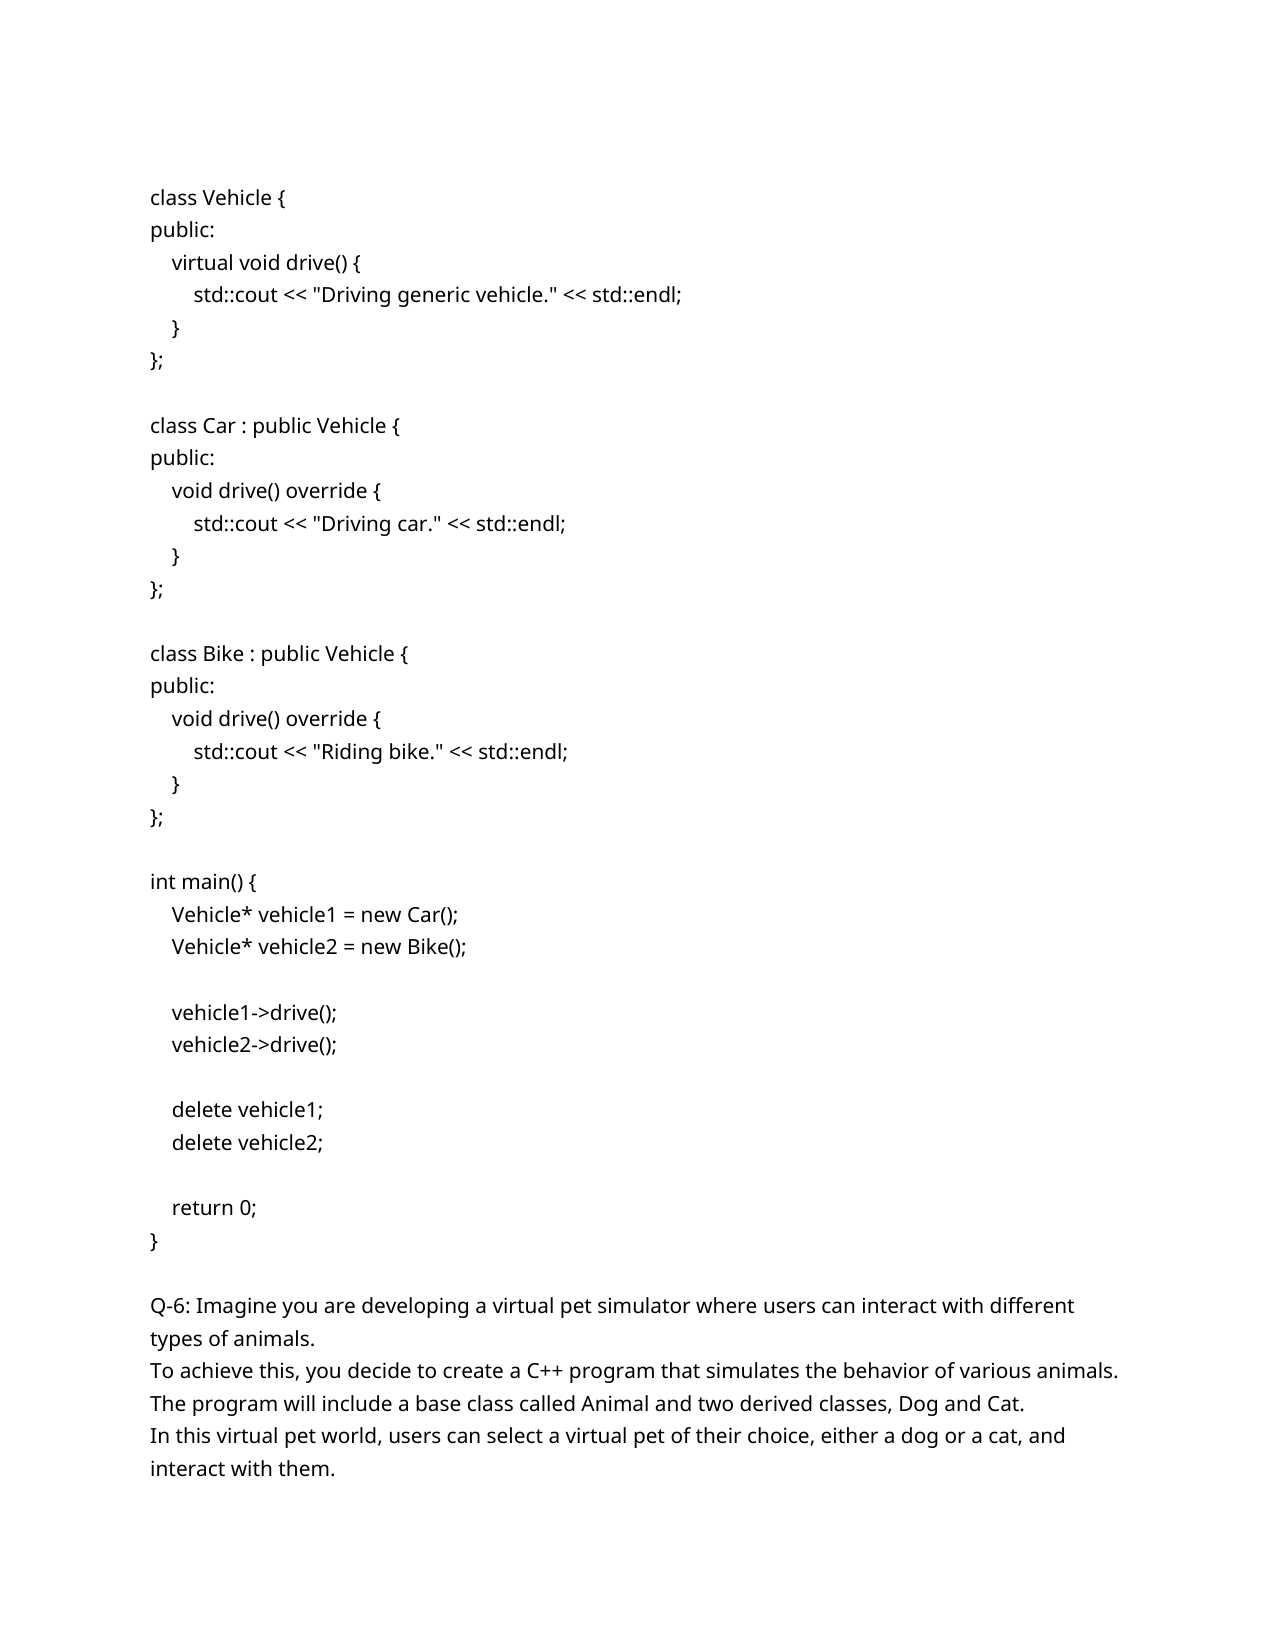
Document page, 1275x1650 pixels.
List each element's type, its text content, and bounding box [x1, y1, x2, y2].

text std::cout << "Driving generic vehicle." << std::endl; [150, 280, 1125, 309]
text } [150, 1226, 1125, 1254]
text In this virtual pet world, users can select a virtual pet of their choice, either a dog or a cat, and interact with them. [150, 1422, 1125, 1483]
text }; [150, 346, 1125, 374]
text std::cout << "Riding bike." << std::endl; [150, 737, 1125, 765]
text void drive() override { [150, 476, 1125, 504]
text return 0; [150, 1193, 1125, 1222]
text class Car : public Vehicle { [150, 411, 1125, 439]
text int main() { [150, 867, 1125, 896]
text public: [150, 672, 1125, 700]
text std::cout << "Driving car." << std::endl; [150, 509, 1125, 537]
text vehicle2->drive(); [150, 1030, 1125, 1059]
text } [150, 769, 1125, 798]
text public: [150, 215, 1125, 244]
text class Bike : public Vehicle { [150, 639, 1125, 667]
text Vehicle* vehicle1 = new Car(); [150, 900, 1125, 928]
text class Vehicle { [150, 183, 1125, 211]
text To achieve this, you decide to create a C++ program that simulates the behavior of various animals. [150, 1356, 1125, 1385]
text The program will include a base class called Animal and two derived classes, Dog and Cat. [150, 1389, 1125, 1417]
text delete vehicle2; [150, 1128, 1125, 1157]
text Vehicle* vehicle2 = new Bike(); [150, 932, 1125, 961]
text }; [150, 802, 1125, 831]
text void drive() override { [150, 704, 1125, 733]
text public: [150, 443, 1125, 472]
text } [150, 541, 1125, 570]
text }; [150, 574, 1125, 602]
text virtual void drive() { [150, 248, 1125, 276]
text delete vehicle1; [150, 1096, 1125, 1124]
text vehicle1->drive(); [150, 998, 1125, 1026]
text Q-6: Imagine you are developing a virtual pet simulator where users can interact with different types of animals. [150, 1291, 1125, 1352]
text } [150, 313, 1125, 341]
